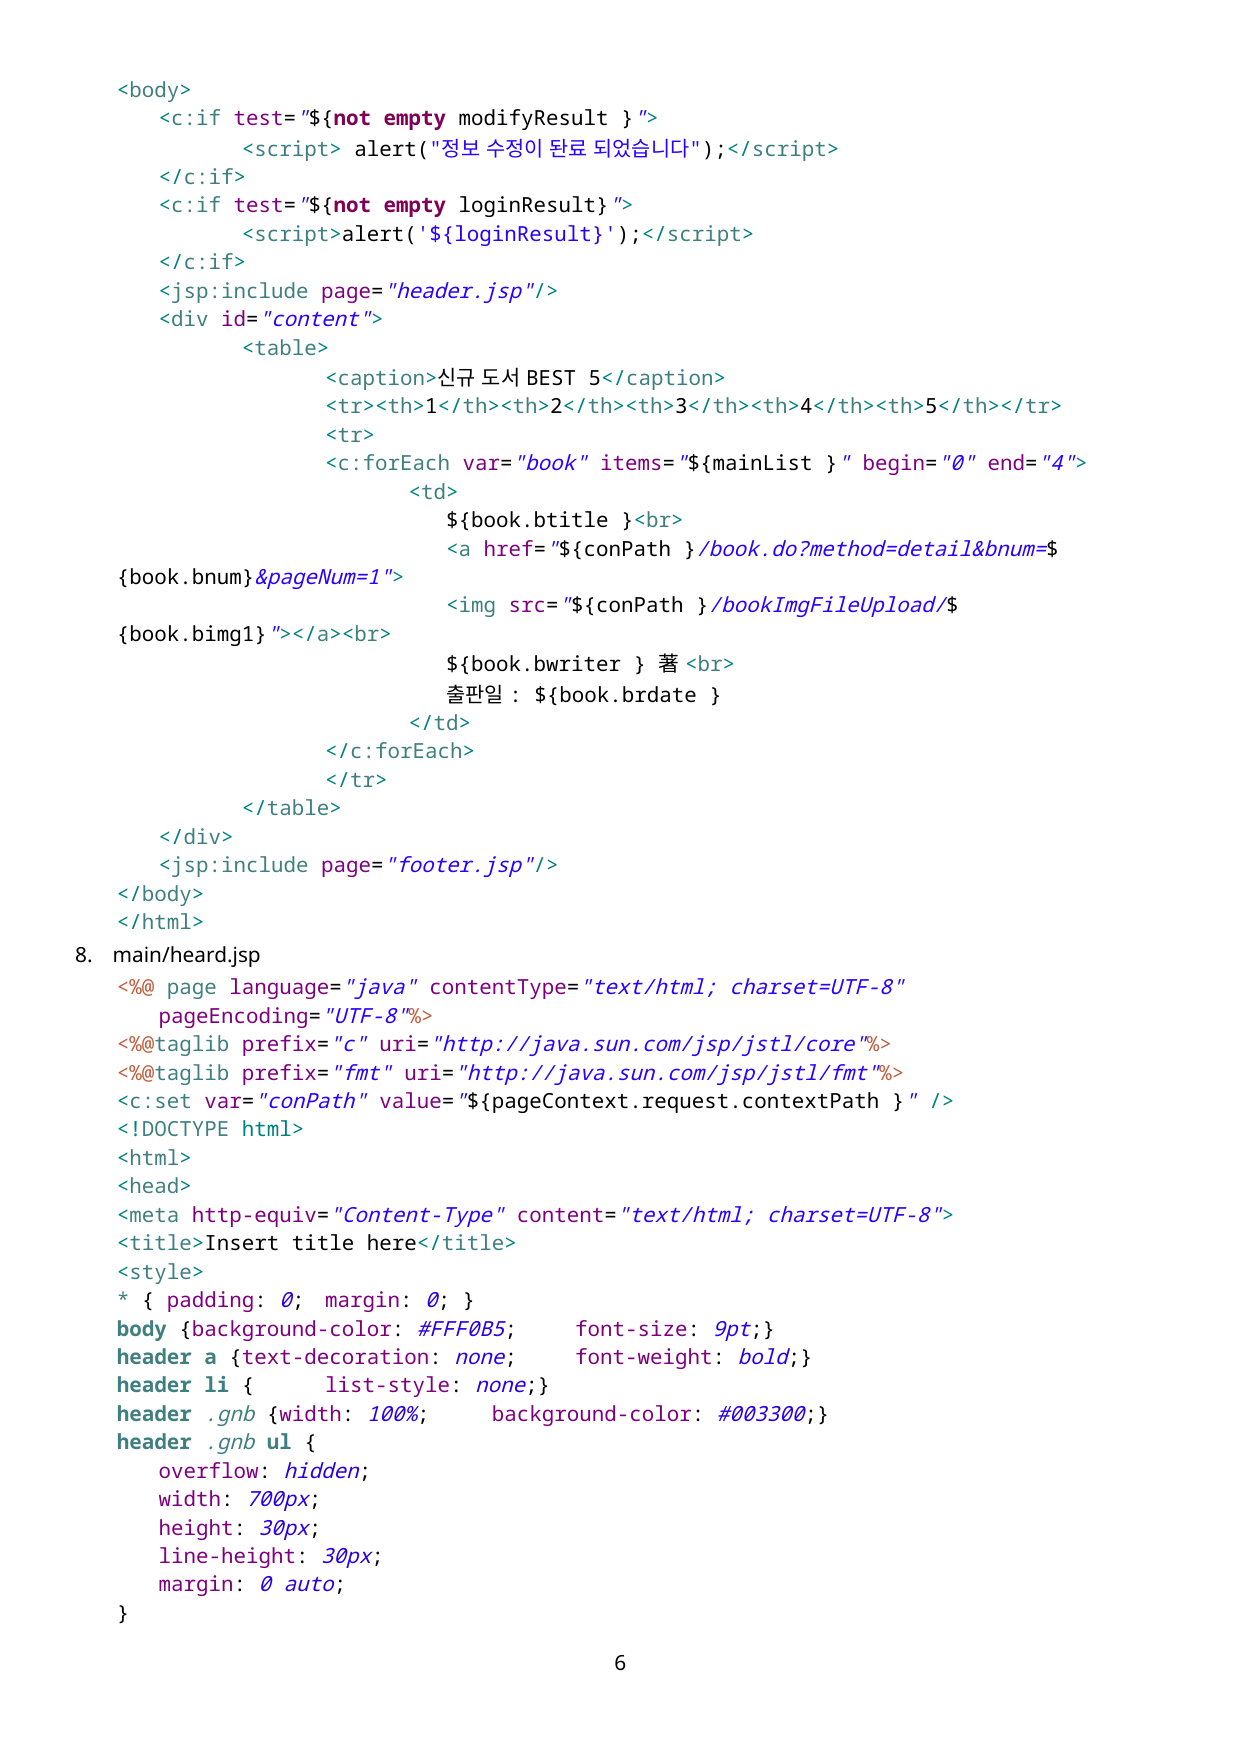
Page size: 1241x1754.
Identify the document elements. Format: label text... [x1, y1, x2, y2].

text <style> [117, 1257, 1165, 1285]
text <tr><th>1</th><th>2</th><th>3</th><th>4</th><th>5</th></tr> [117, 392, 1165, 420]
text header a {text-decoration: none; font-weight: bold;} [117, 1342, 1165, 1371]
text line-height: 30px; [117, 1541, 1165, 1569]
text <!DOCTYPE html> [117, 1114, 1165, 1143]
text </c:forEach> [117, 737, 1165, 765]
text <jsp:include page="footer.jsp"/> [117, 850, 1165, 879]
text <caption>신규 도서 BEST 5</caption> [117, 361, 1165, 392]
text <script>alert('${loginResult}');</script> [117, 219, 1165, 247]
list main/heard.jsp [75, 940, 1165, 968]
text </html> [117, 907, 1165, 936]
text </table> [117, 793, 1165, 822]
text <c:if test="${not empty modifyResult }"> [117, 103, 1165, 132]
text </c:if> [117, 162, 1165, 191]
text <tr> [117, 420, 1165, 448]
text <body> [117, 75, 1165, 103]
text <img src="${conPath }/bookImgFileUpload/${book.bimg1}"></a><br> [117, 591, 1165, 647]
text <a href="${conPath }/book.do?method=detail&bnum=${book.bnum}&pageNum=1"> [117, 534, 1165, 591]
text ${book.btitle }<br> [117, 505, 1165, 534]
text height: 30px; [117, 1513, 1165, 1541]
text ${book.bwriter } 著 <br> [117, 647, 1165, 678]
text <div id="content"> [117, 304, 1165, 333]
text <head> [117, 1171, 1165, 1200]
text <c:set var="conPath" value="${pageContext.request.contextPath }" /> [117, 1086, 1165, 1114]
text <title>Insert title here</title> [117, 1228, 1165, 1257]
text <td> [117, 477, 1165, 505]
text body {background-color: #FFF0B5; font-size: 9pt;} [117, 1314, 1165, 1342]
text * { padding: 0; margin: 0; } [117, 1285, 1165, 1314]
text <meta http-equiv="Content-Type" content="text/html; charset=UTF-8"> [117, 1200, 1165, 1228]
text header li { list-style: none;} [117, 1371, 1165, 1399]
text </c:if> [117, 247, 1165, 276]
text </td> [117, 708, 1165, 737]
text </tr> [117, 765, 1165, 793]
text <%@taglib prefix="c" uri="http://java.sun.com/jsp/jstl/core"%> [117, 1029, 1165, 1058]
text 출판일 : ${book.brdate } [117, 678, 1165, 708]
text margin: 0 auto; [117, 1569, 1165, 1598]
text header .gnb ul { [117, 1427, 1165, 1456]
text <%@taglib prefix="fmt" uri="http://java.sun.com/jsp/jstl/fmt"%> [117, 1058, 1165, 1086]
text overflow: hidden; [117, 1456, 1165, 1484]
text </div> [117, 822, 1165, 850]
text <script> alert("정보 수정이 돤료 되었습니다");</script> [117, 132, 1165, 162]
text header .gnb {width: 100%; background-color: #003300;} [117, 1399, 1165, 1427]
text <c:if test="${not empty loginResult}"> [117, 191, 1165, 219]
text pageEncoding="UTF-8"%> [117, 1001, 1165, 1029]
text } [117, 1598, 1165, 1626]
text <table> [117, 333, 1165, 361]
text <c:forEach var="book" items="${mainList }" begin="0" end="4"> [117, 448, 1165, 477]
text </body> [117, 879, 1165, 907]
text <html> [117, 1143, 1165, 1171]
text <jsp:include page="header.jsp"/> [117, 276, 1165, 304]
text <%@ page language="java" contentType="text/html; charset=UTF-8" [117, 972, 1165, 1001]
text width: 700px; [117, 1484, 1165, 1513]
